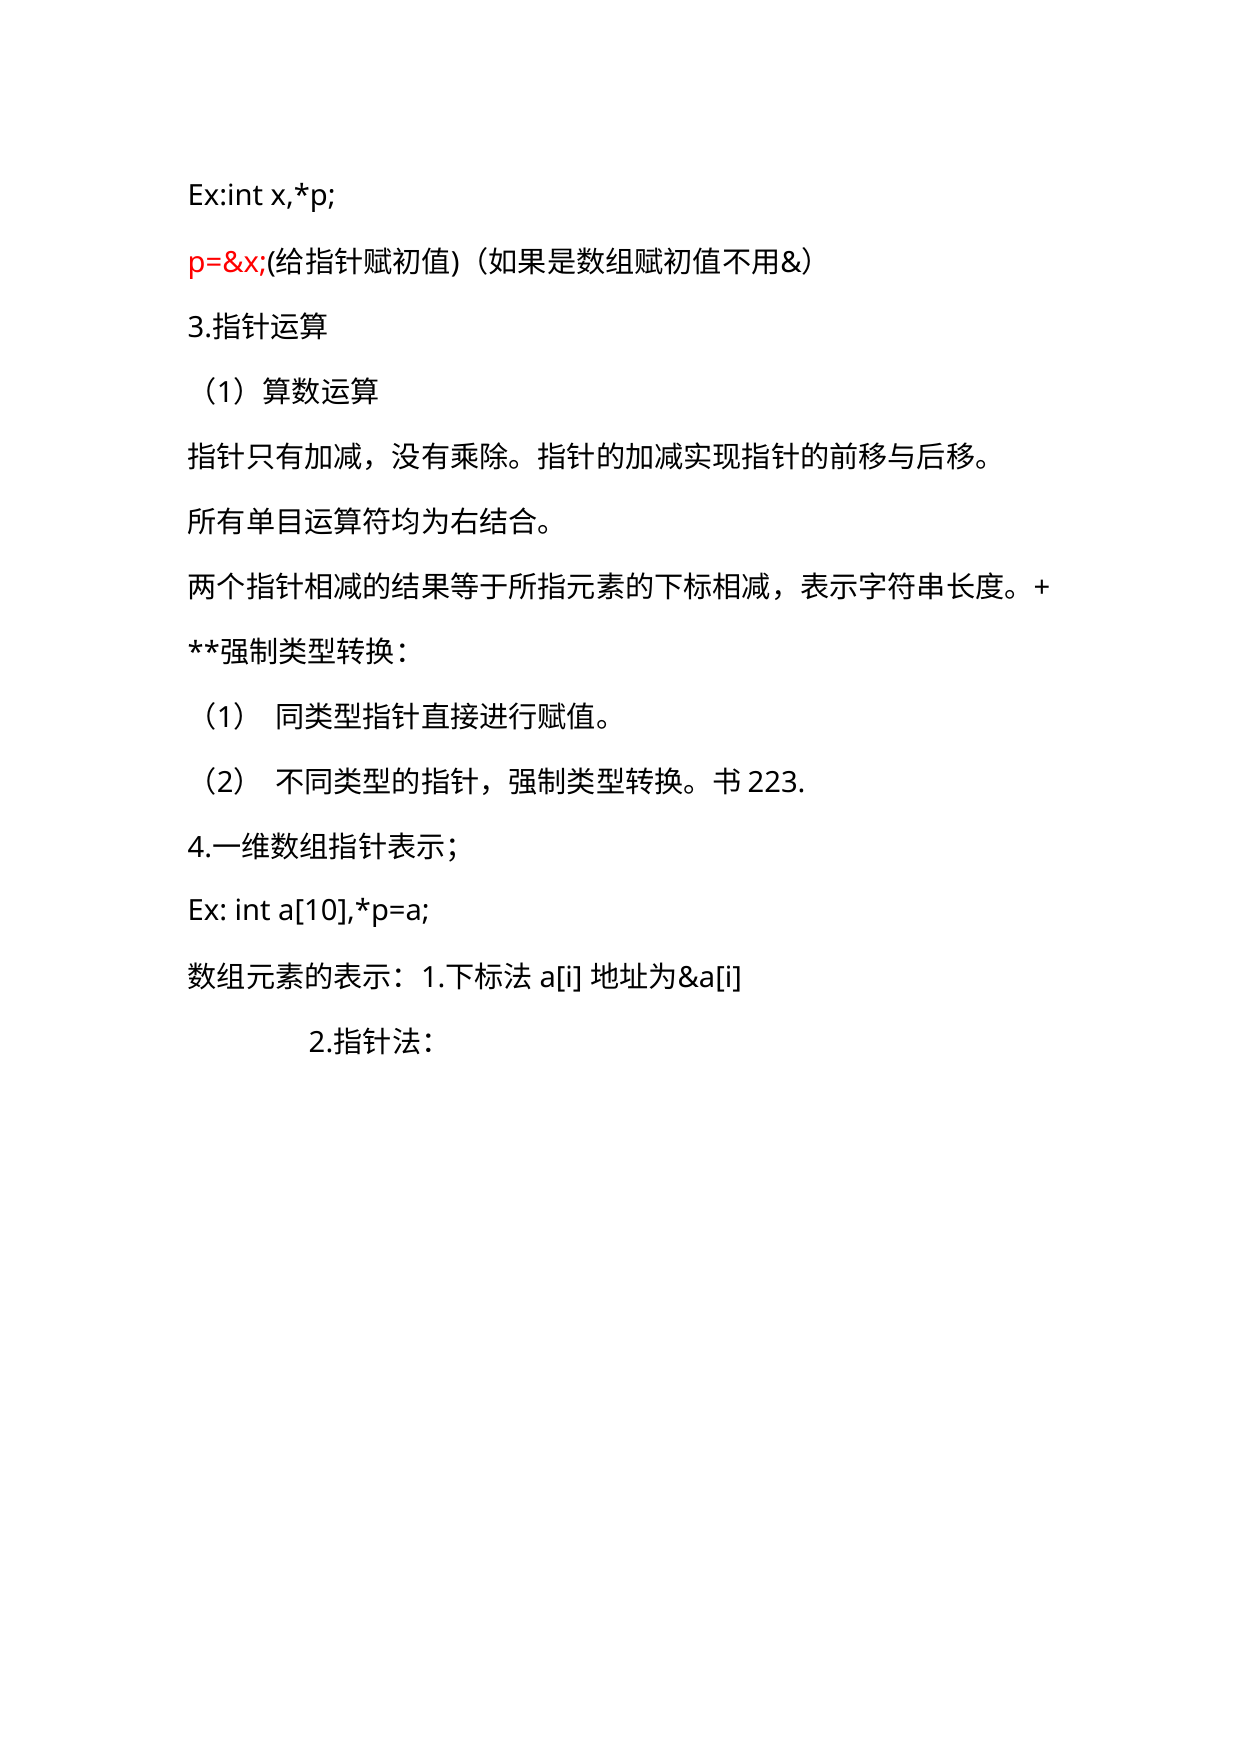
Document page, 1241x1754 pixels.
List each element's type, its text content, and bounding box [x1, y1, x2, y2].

list 不同类型的指针，强制类型转换。书223. [187, 747, 1053, 812]
text 两个指针相减的结果等于所指元素的下标相减，表示字符串长度。+ [187, 552, 1053, 617]
list 同类型指针直接进行赋值。 [187, 682, 1053, 747]
text 2.指针法： [187, 1007, 1053, 1072]
text p=&x;(给指针赋初值)（如果是数组赋初值不用&） [187, 227, 1053, 292]
text 所有单目运算符均为右结合。 [187, 487, 1053, 552]
text （1）算数运算 [187, 357, 1053, 422]
text 指针只有加减，没有乘除。指针的加减实现指针的前移与后移。 [187, 422, 1053, 487]
text 4.一维数组指针表示； [187, 812, 1053, 877]
text 数组元素的表示：1.下标法 a[i] 地址为&a[i] [187, 942, 1053, 1007]
text Ex:int x,*p; [187, 162, 1053, 227]
text Ex: int a[10],*p=a; [187, 877, 1053, 942]
text **强制类型转换： [187, 617, 1053, 682]
text 3.指针运算 [187, 292, 1053, 357]
